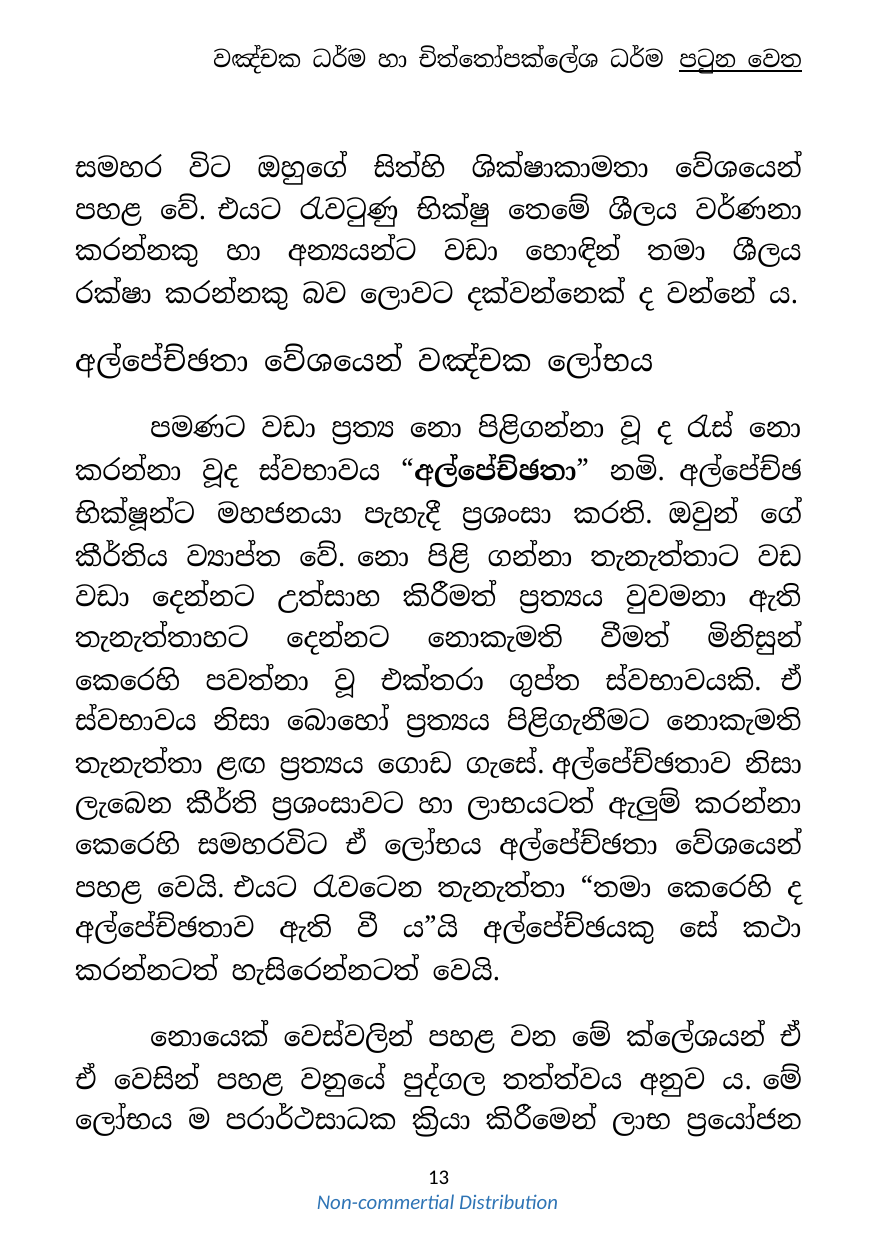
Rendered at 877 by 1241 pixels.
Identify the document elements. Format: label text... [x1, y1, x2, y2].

subtitle අල්පේච්ඡතා වේශයෙන් වඤ්චක ලෝභය [75, 342, 802, 380]
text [75, 1019, 802, 1138]
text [75, 150, 802, 311]
text පමණට වඩා ප්‍ර‍ත්‍ය නො පිළිගන්නා වූ ද රැස් නො කරන්නා වූද ස්වභාවය “අල්පේච්ඡතා” නමි. අල්පේච්ඡ භික්ෂූන්ට මහජනයා පැහැදී ප්‍ර‍ශංසා කරති. ඔවුන් ගේ කීර්තිය ව්‍යාප්ත වේ. නො පිළි ගන්නා තැනැත්තාට වඩ වඩා දෙන්නට උත්සාහ කිරීමත් ප්‍ර‍ත්‍යය වුවමනා ඇති තැනැත්තාහට දෙන්නට නොකැමති වීමත් මිනිසුන් කෙරෙහි පවත්නා වූ එක්තරා ගුප්ත ස්වභාවයකි. ඒ ස්වභාවය නිසා බොහෝ ප්‍ර‍ත්‍යය පිළිගැනීමට නොකැමති තැනැත්තා ළඟ ප්‍ර‍ත්‍යය ගොඩ ගැසේ. අල්පේච්ඡතාව නිසා ලැබෙන කීර්ති ප්‍ර‍ශංසාවට හා ලාභයටත් ඇලුම් කරන්නා කෙරෙහි සමහරවිට ඒ ලෝභය අල්පේච්ඡතා වේශයෙන් පහළ වෙයි. එයට රැවටෙන තැනැත්තා “තමා කෙරෙහි ද අල්පේච්ඡතාව ඇති වී ය”යි අල්පේච්ඡයකු සේ කථා කරන්නටත් හැසිරෙන්නටත් වෙයි. [75, 411, 802, 989]
